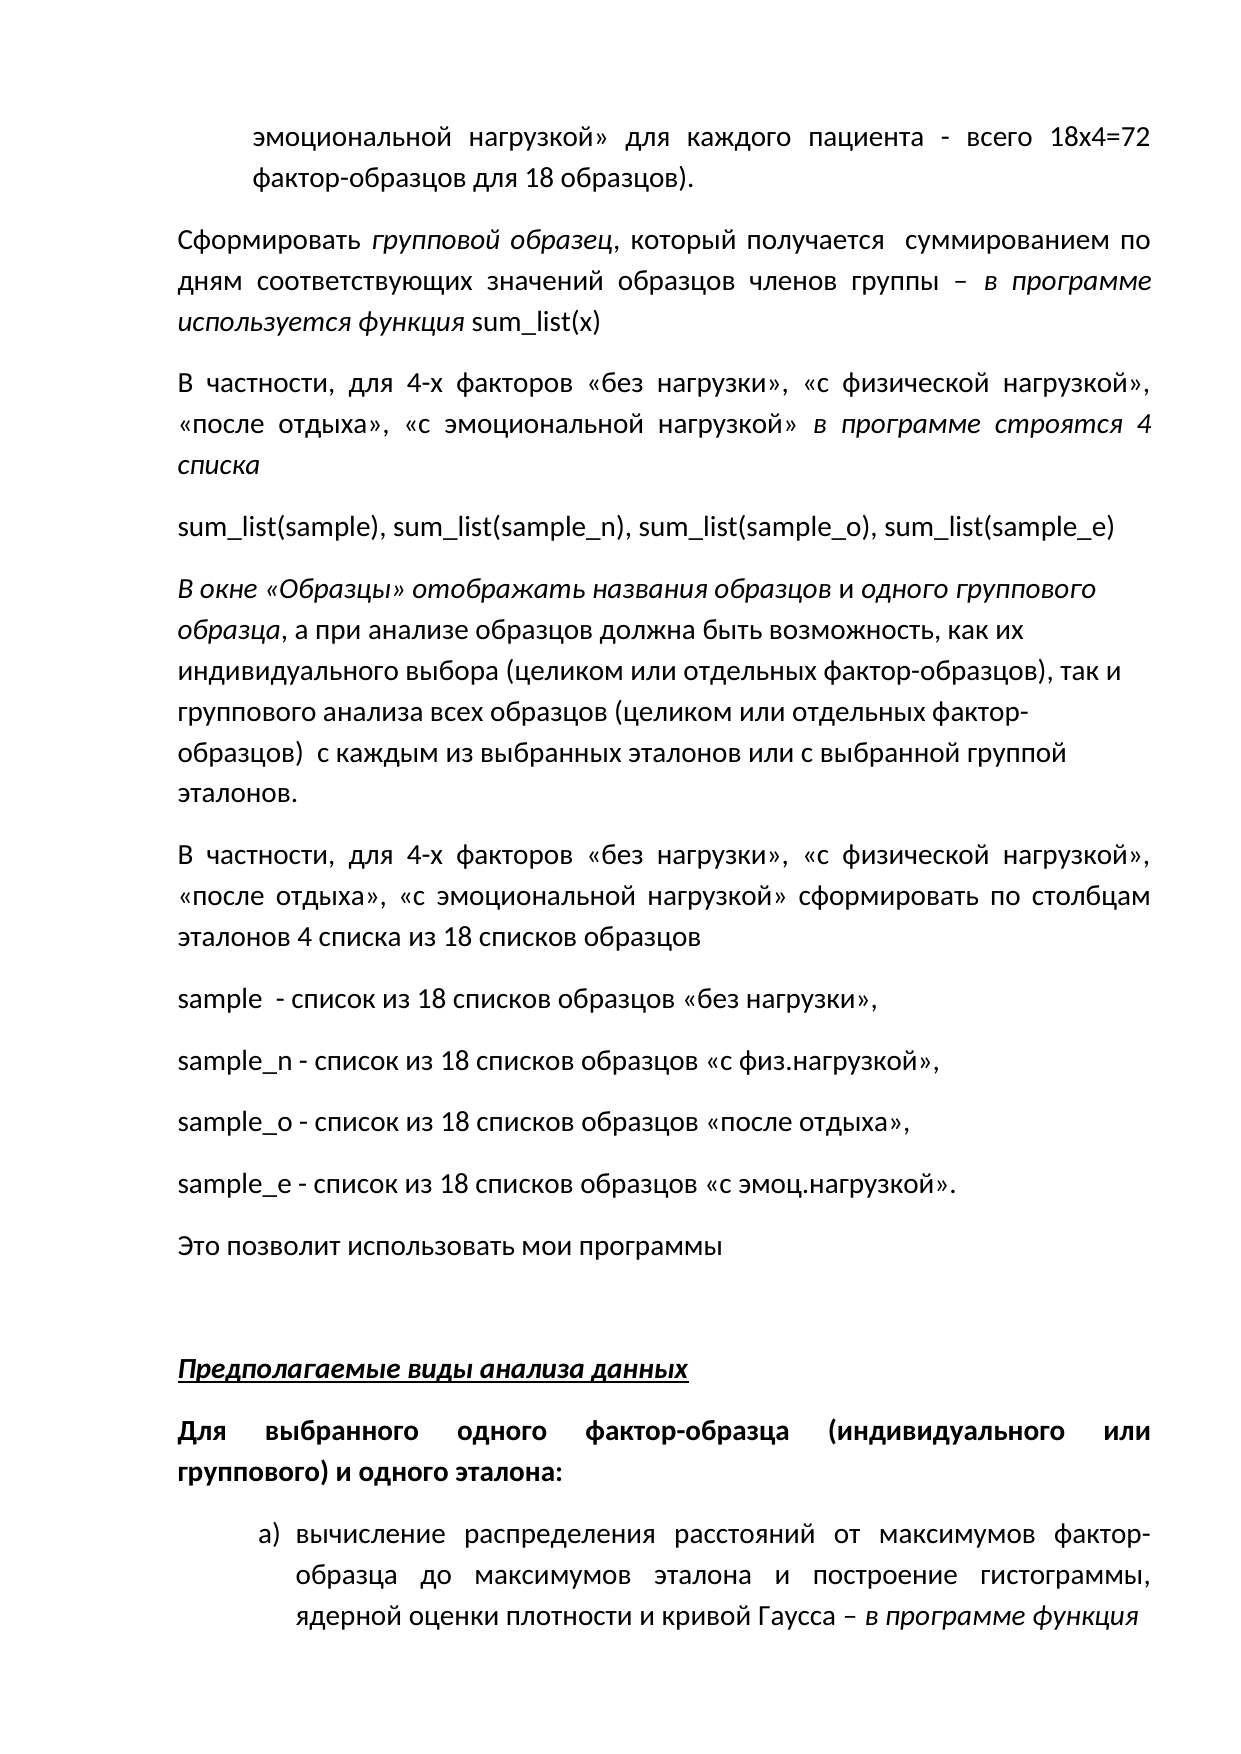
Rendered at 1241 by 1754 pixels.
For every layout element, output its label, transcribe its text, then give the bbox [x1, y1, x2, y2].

list вычисление распределения расстояний от максимумов фактор-образца до максимумов эталона и построение гистограммы, ядерной оценки плотности и кривой Гаусса – в программе функция [258, 1515, 1152, 1633]
text Сформировать групповой образец, который получается суммированием по дням соответствующих значений образцов членов группы – в программе используется функция sum_list(x) [177, 221, 1152, 338]
text В частности, для 4-х факторов «без нагрузки», «с физической нагрузкой», «после отдыха», «с эмоциональной нагрузкой» в программе строятся 4 списка [177, 364, 1152, 482]
text sample_e - список из 18 списков образцов «с эмоц.нагрузкой». [177, 1165, 1152, 1201]
text Для выбранного одного фактор-образца (индивидуального или группового) и одного эталона: [177, 1412, 1152, 1489]
text sample_n - список из 18 списков образцов «с физ.нагрузкой», [177, 1042, 1152, 1077]
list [215, 118, 1152, 195]
text Предполагаемые виды анализа данных [177, 1351, 1152, 1386]
text sample - список из 18 списков образцов «без нагрузки», [177, 980, 1152, 1016]
text sum_list(sample), sum_list(sample_n), sum_list(sample_o), sum_list(sample_e) [177, 508, 1152, 544]
text Это позволит использовать мои программы [177, 1227, 1152, 1263]
text В окне «Образцы» отображать названия образцов и одного группового образца, а при анализе образцов должна быть возможность, как их индивидуального выбора (целиком или отдельных фактор-образцов), так и группового анализа всех образцов (целиком или отдельных фактор-образцов) с каждым из выбранных эталонов или с выбранной группой эталонов. [177, 570, 1152, 810]
text В частности, для 4-х факторов «без нагрузки», «с физической нагрузкой», «после отдыха», «с эмоциональной нагрузкой» сформировать по столбцам эталонов 4 списка из 18 списков образцов [177, 836, 1152, 954]
text sample_o - список из 18 списков образцов «после отдыха», [177, 1103, 1152, 1139]
